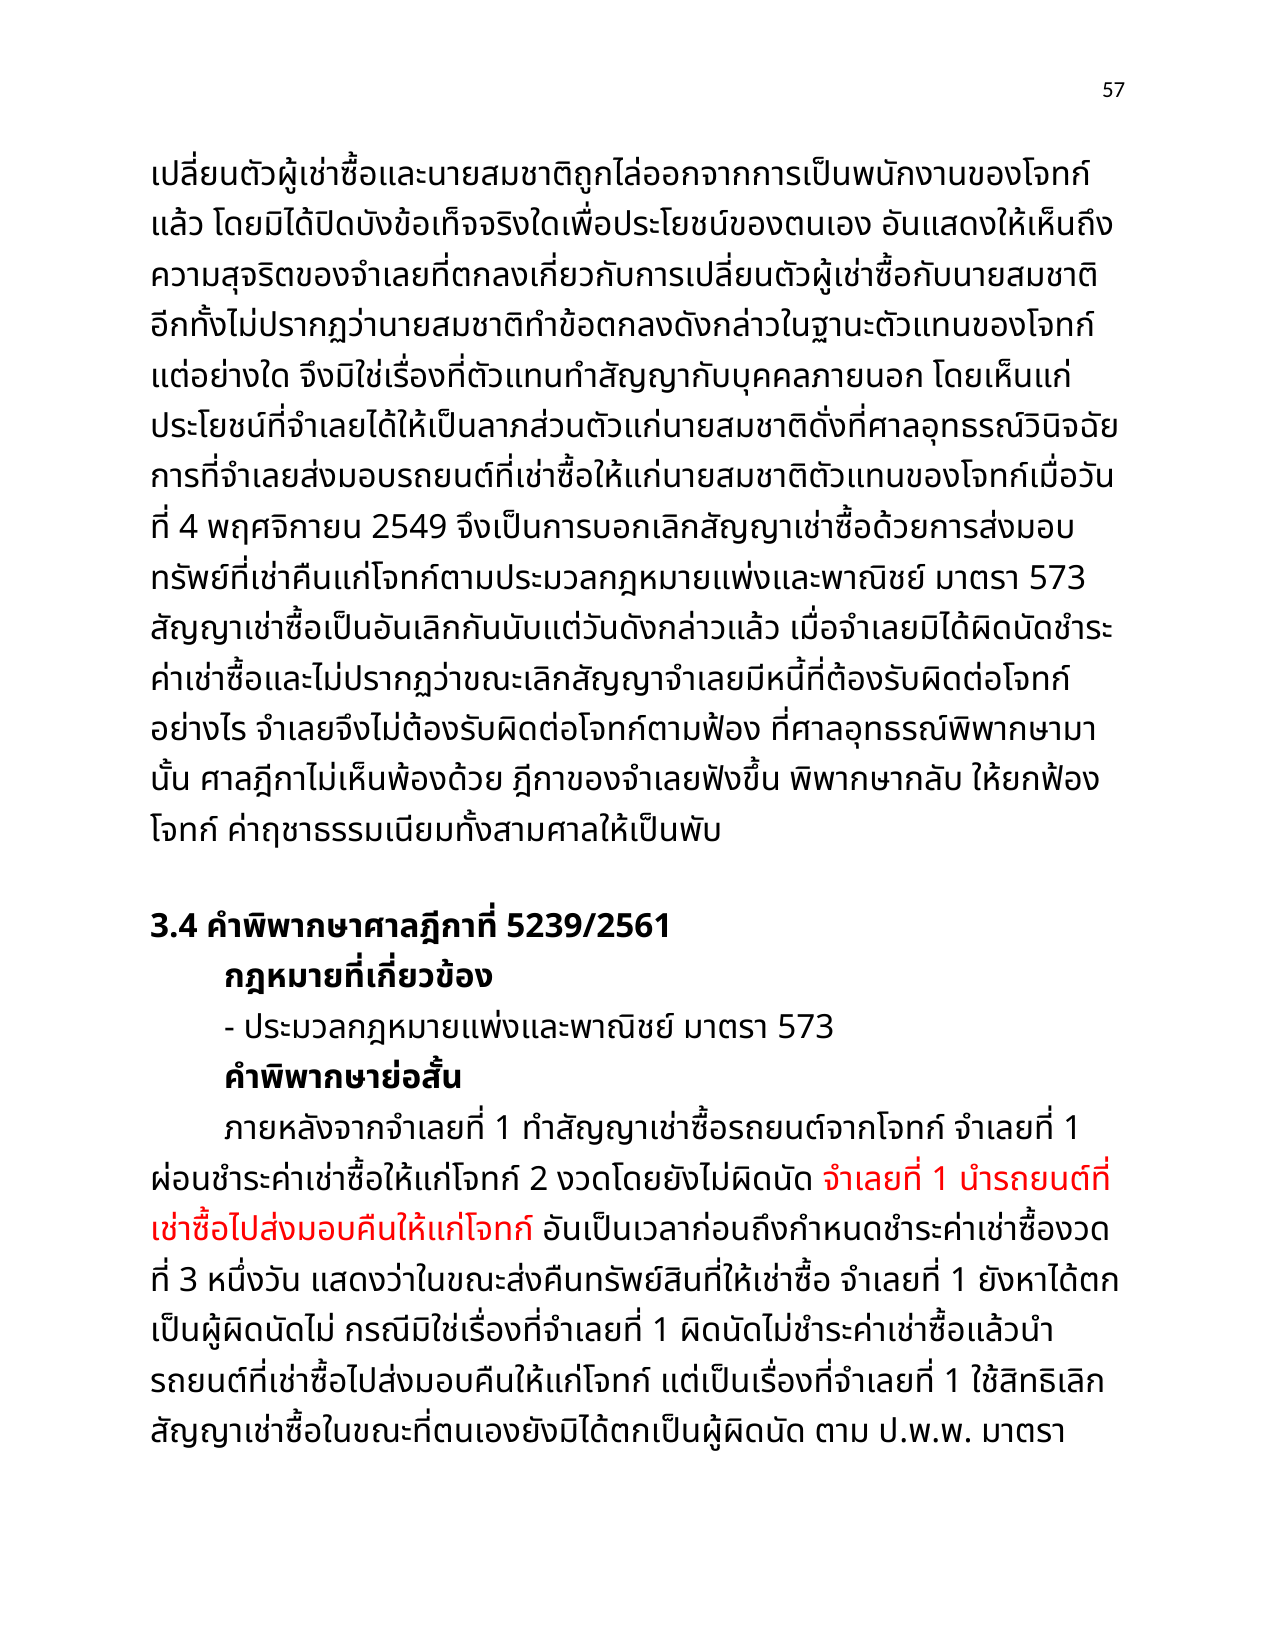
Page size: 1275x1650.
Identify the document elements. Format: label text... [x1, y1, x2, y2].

text คำพิพากษาย่อสั้น [150, 1053, 1125, 1104]
text กฎหมายที่เกี่ยวข้อง [150, 952, 1125, 1003]
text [150, 1104, 1125, 1458]
text - ประมวลกฎหมายแพ่งและพาณิชย์ มาตรา 573 [150, 1003, 1125, 1053]
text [150, 150, 1125, 856]
text 3.4 คำพิพากษาศาลฎีกาที่ 5239/2561 [150, 902, 1125, 952]
